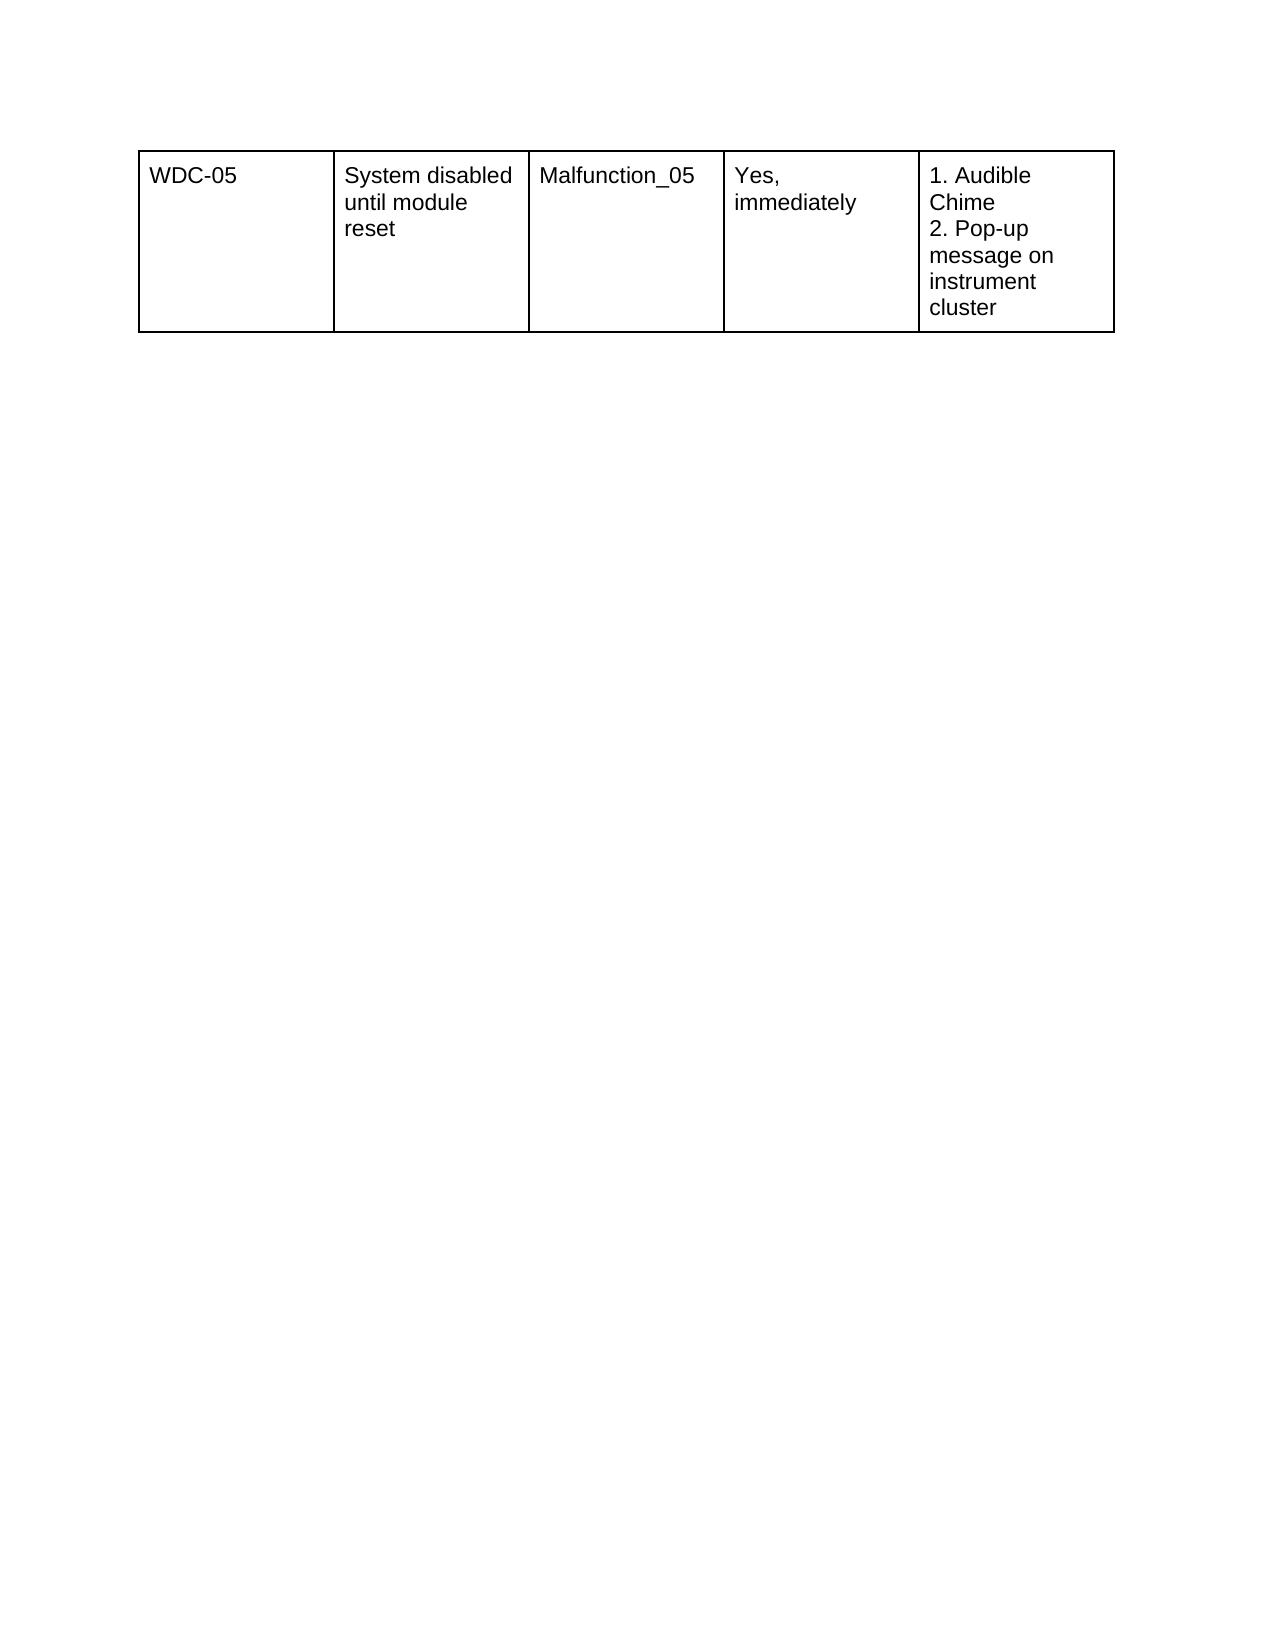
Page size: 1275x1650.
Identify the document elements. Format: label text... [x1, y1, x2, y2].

table_cell Yes, immediately [725, 152, 918, 331]
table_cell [920, 152, 1113, 331]
table_cell WDC-05 [140, 152, 333, 331]
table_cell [335, 152, 528, 331]
table_cell Malfunction_05 [530, 152, 723, 331]
